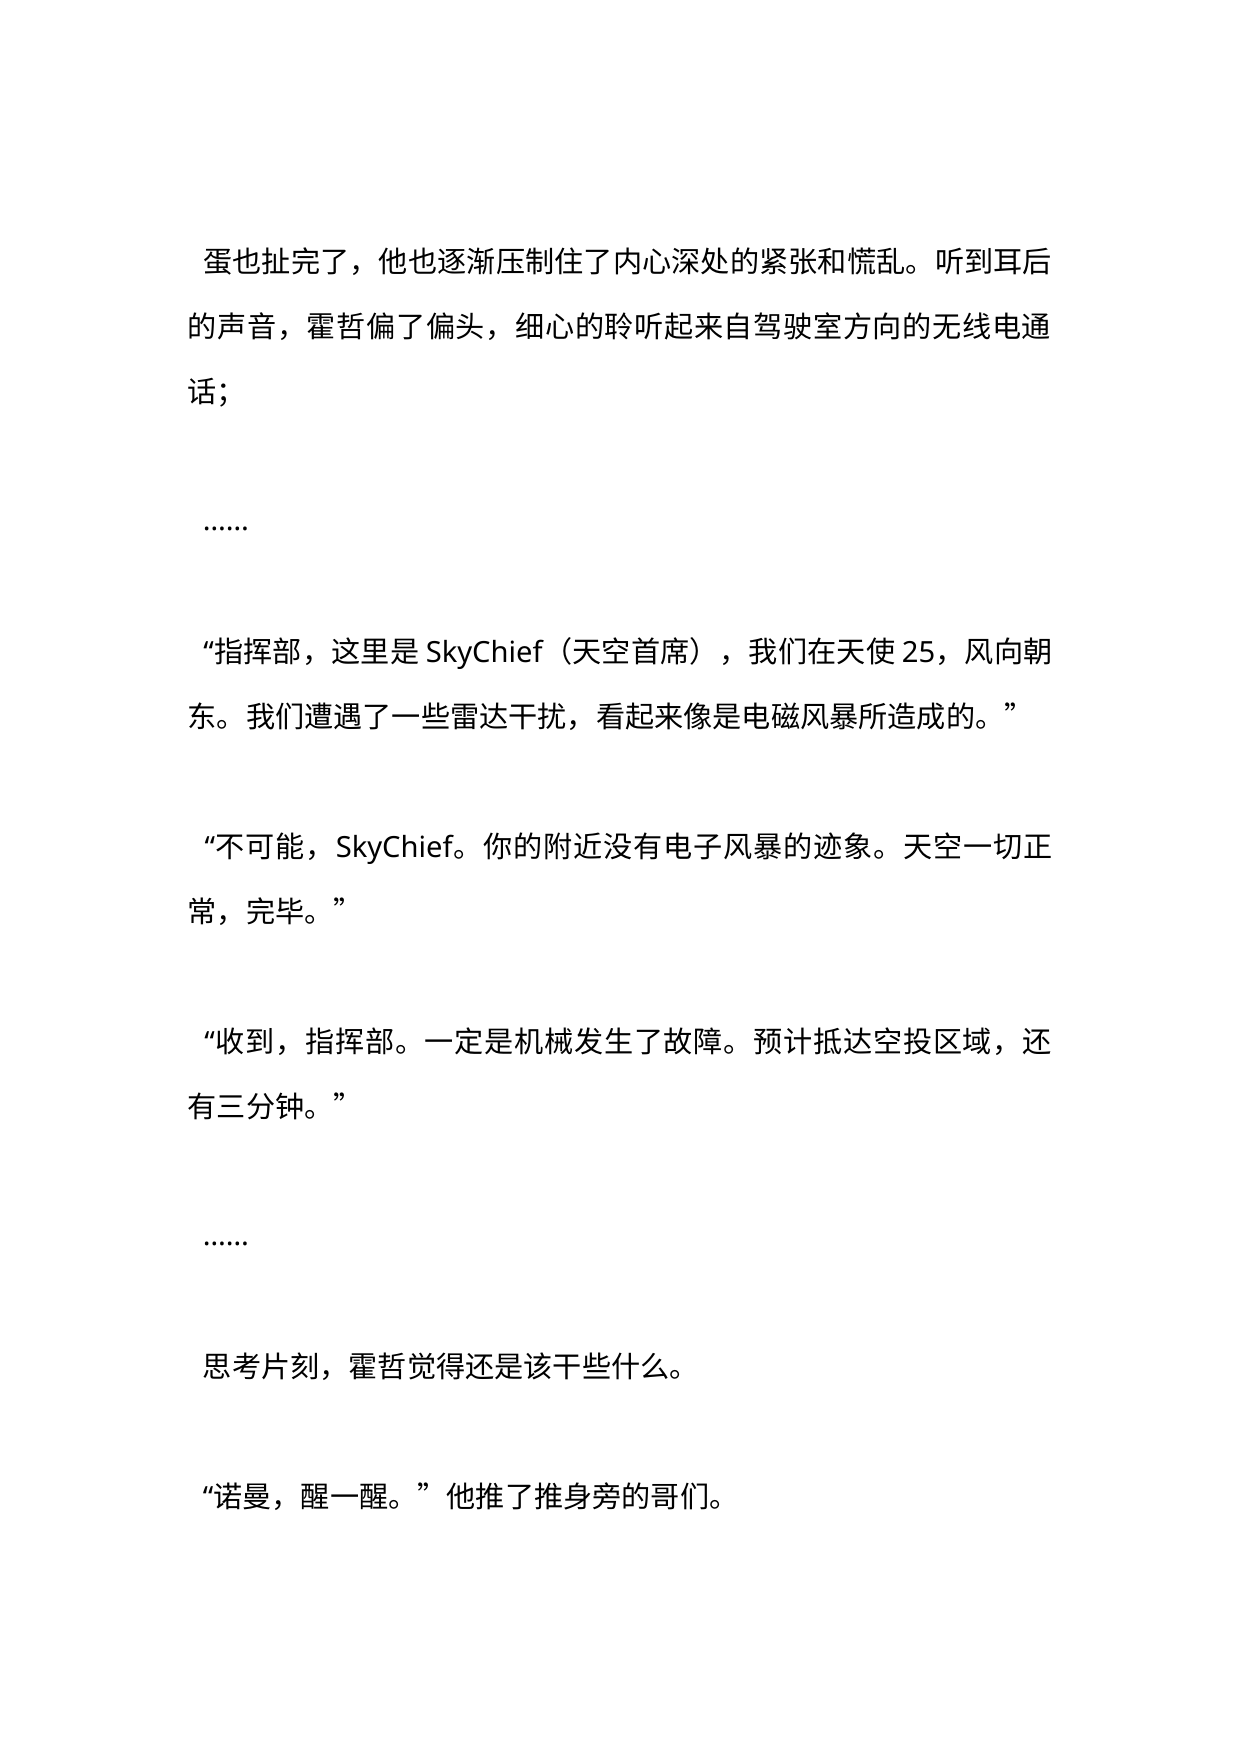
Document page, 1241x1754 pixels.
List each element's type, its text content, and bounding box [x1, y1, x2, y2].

text “收到，指挥部。一定是机械发生了故障。预计抵达空投区域，还有三分钟。” [187, 1007, 1053, 1137]
text 蛋也扯完了，他也逐渐压制住了内心深处的紧张和慌乱。听到耳后的声音，霍哲偏了偏头，细心的聆听起来自驾驶室方向的无线电通话； [187, 227, 1053, 422]
text “不可能，SkyChief。你的附近没有电子风暴的迹象。天空一切正常，完毕。” [187, 812, 1053, 942]
text 思考片刻，霍哲觉得还是该干些什么。 [187, 1332, 1053, 1397]
text …… [187, 1202, 1053, 1267]
text “诺曼，醒一醒。”他推了推身旁的哥们。 [187, 1462, 1053, 1527]
text …… [187, 487, 1053, 552]
text “指挥部，这里是SkyChief（天空首席），我们在天使25，风向朝东。我们遭遇了一些雷达干扰，看起来像是电磁风暴所造成的。” [187, 617, 1053, 747]
